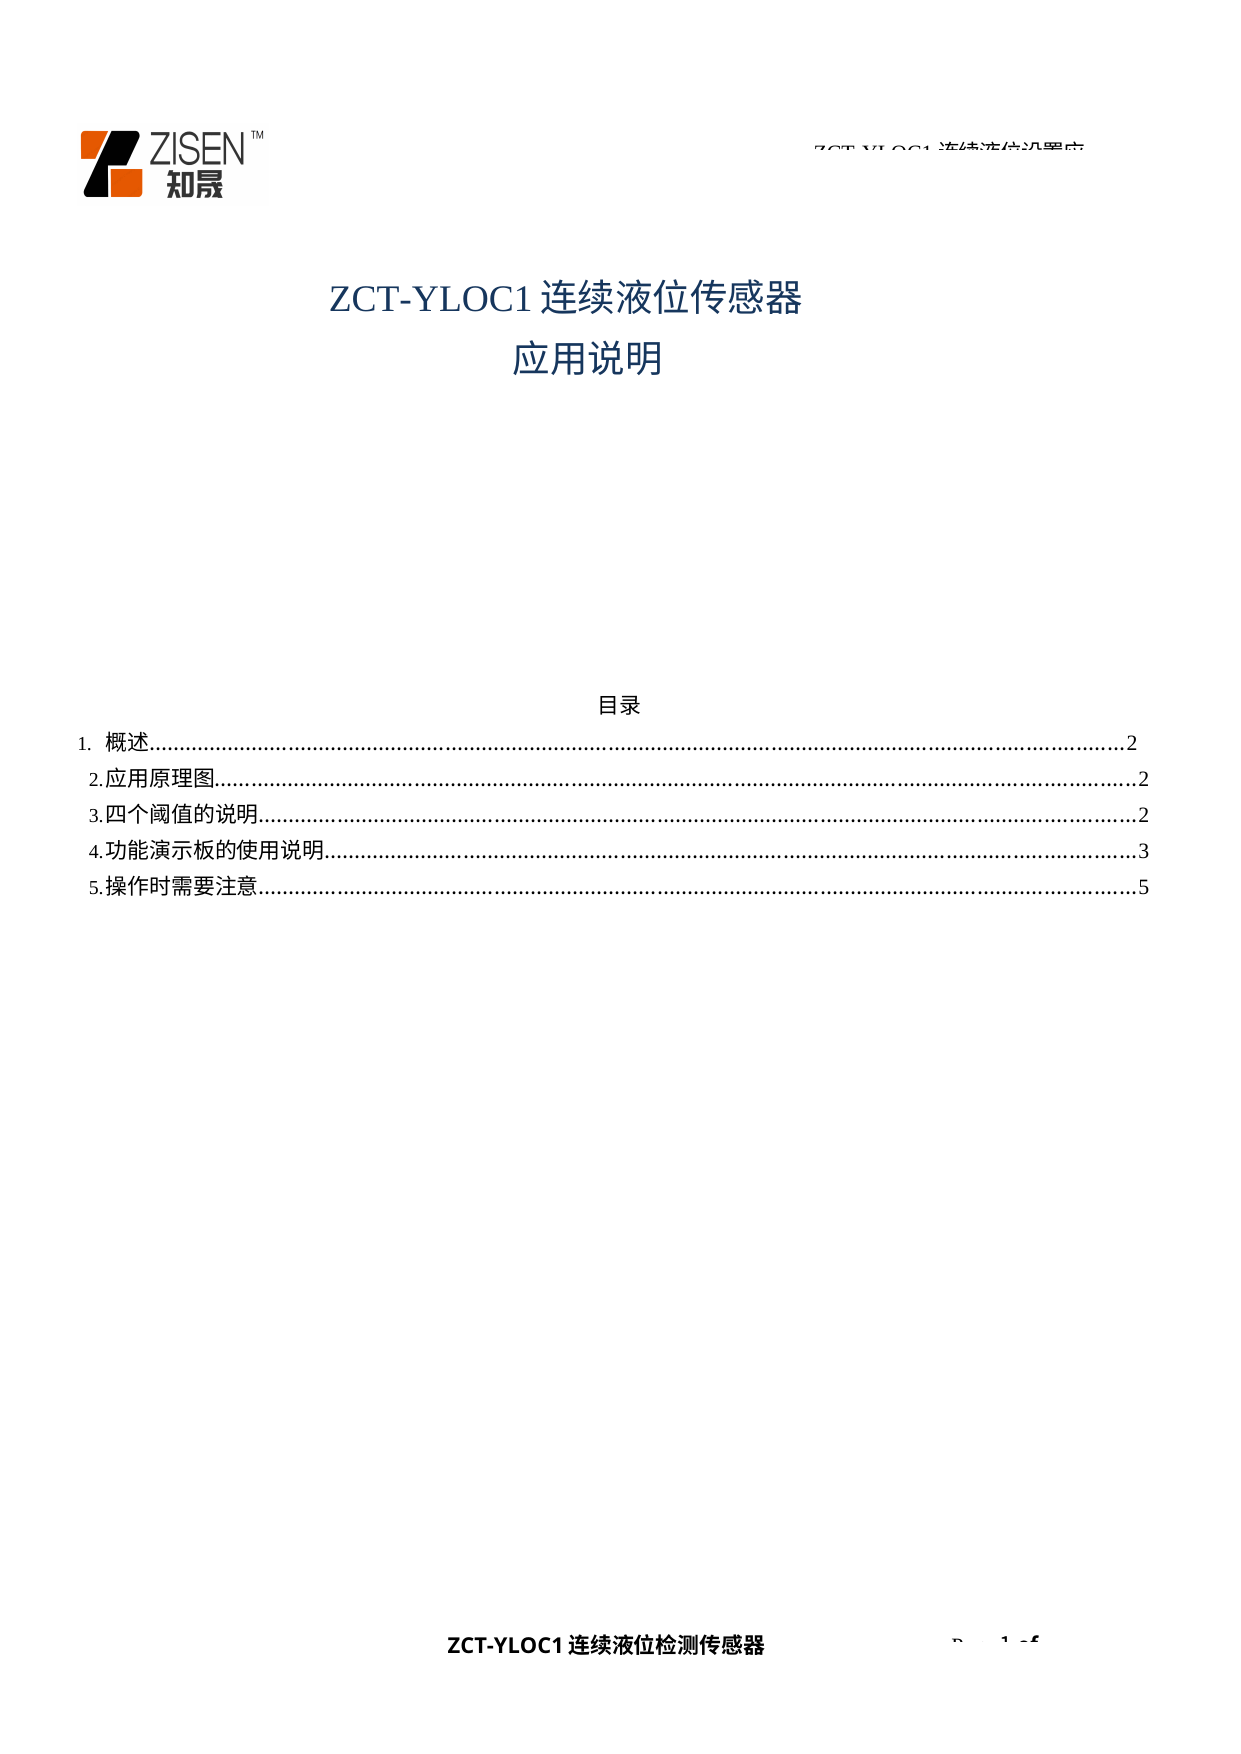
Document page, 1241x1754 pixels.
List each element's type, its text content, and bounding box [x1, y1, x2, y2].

picture [77, 123, 269, 206]
text ZCT-YLOC1连续液位传感器 [77, 268, 838, 322]
text 目录 [399, 688, 838, 720]
text 应用说明 [400, 328, 838, 383]
